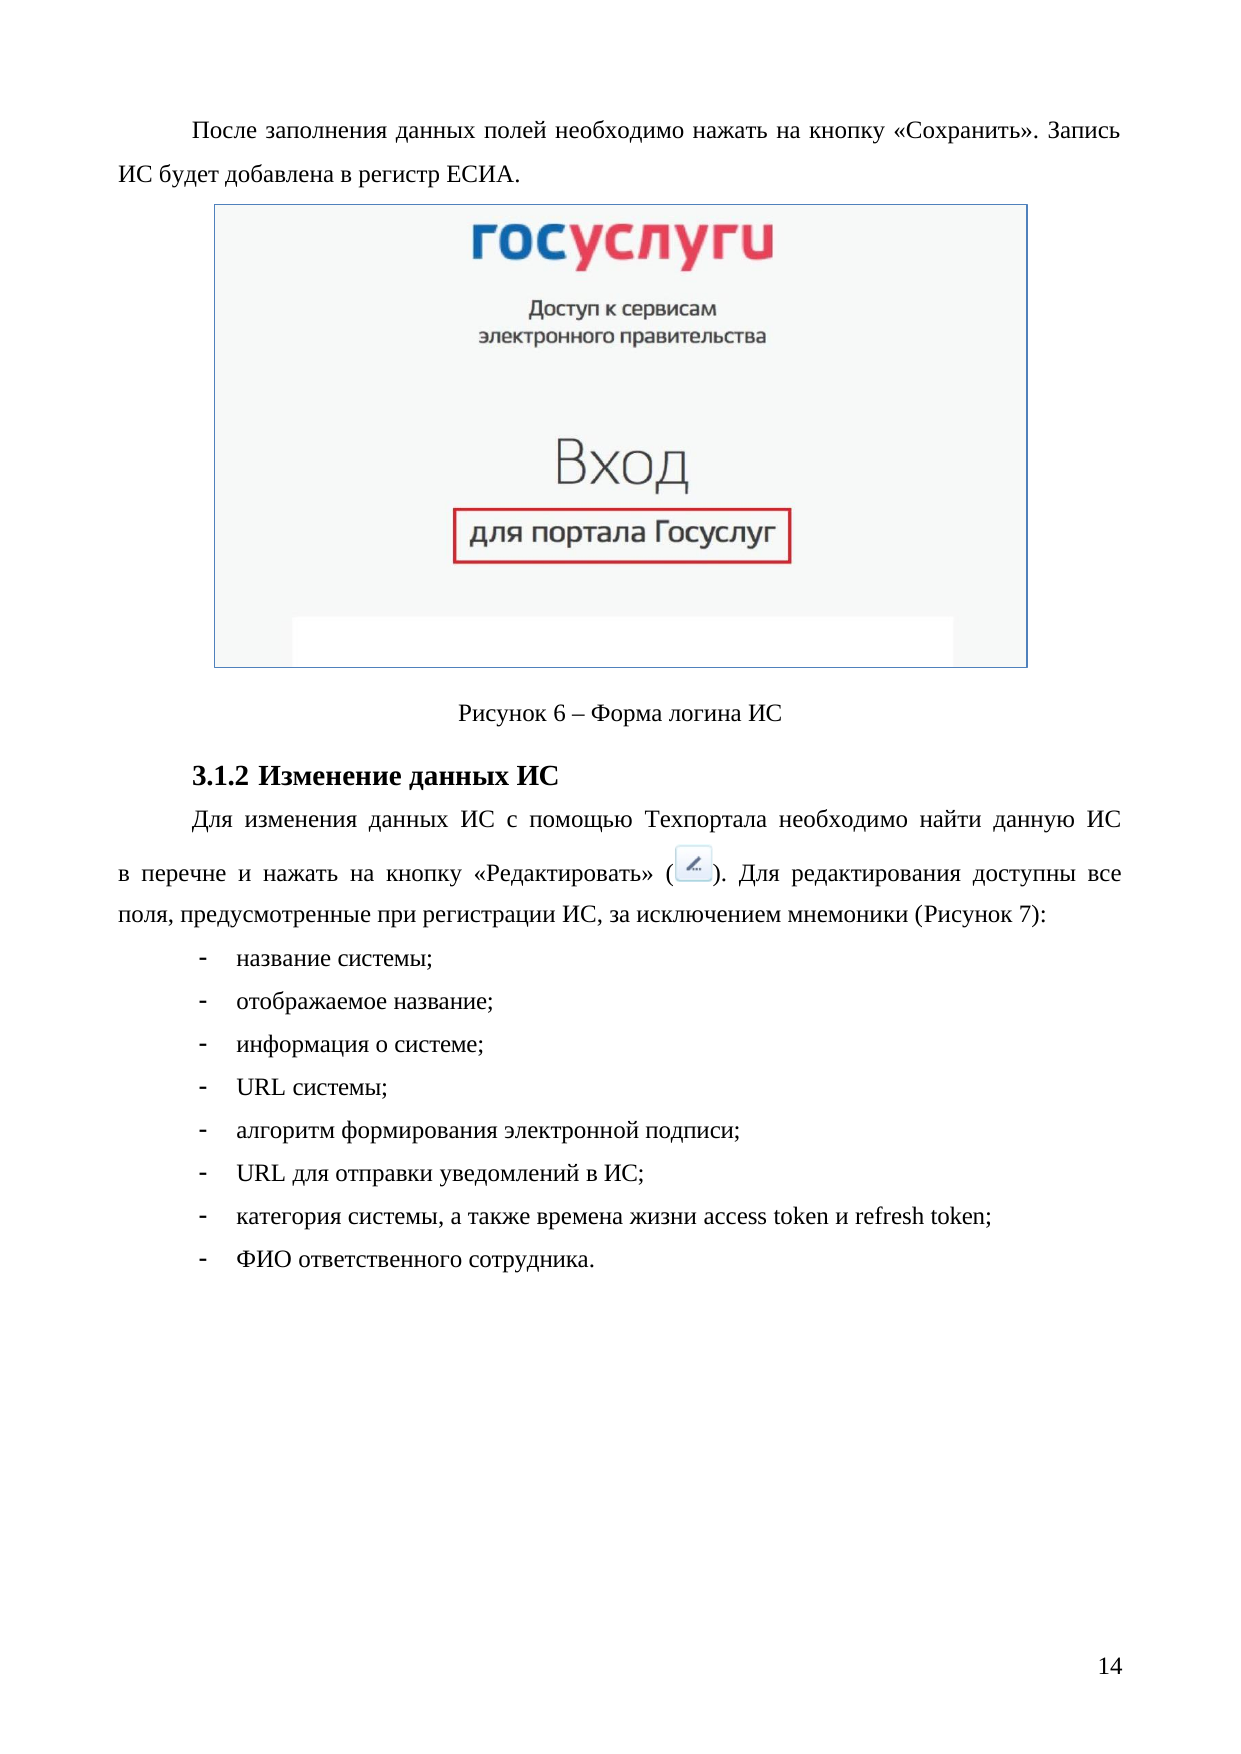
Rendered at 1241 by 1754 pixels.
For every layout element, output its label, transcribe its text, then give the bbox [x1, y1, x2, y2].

picture [674, 844, 713, 882]
list информация о системе; [198, 1029, 1240, 1058]
text После заполнения данных полей необходимо нажать на кнопку «Сохранить». Запись ИС будет добавлена в регистр ЕСИА. [118, 115, 1121, 187]
list ФИО ответственного сотрудника. [198, 1244, 1240, 1273]
list URL для отправки уведомлений в ИС; [198, 1158, 1240, 1187]
subtitle Изменение данных ИС [192, 758, 1240, 792]
text Для изменения данных ИС с помощью Техпортала необходимо найти данную ИС в перечне и нажать на кнопку «Редактировать» (). Для редактирования доступны все поля, предусмотренные при регистрации ИС, за исключением мнемоники (Рисунок 7): [118, 804, 1122, 928]
list отображаемое название; [198, 986, 1240, 1015]
list URL системы; [198, 1072, 1240, 1101]
list название системы; [198, 943, 1240, 972]
list алгоритм формирования электронной подписи; [198, 1115, 1240, 1144]
picture [215, 205, 1026, 217]
list категория системы, а также времена жизни access token и refresh token; [198, 1201, 1240, 1230]
text Рисунок 6 – Форма логина ИС [130, 217, 1111, 727]
